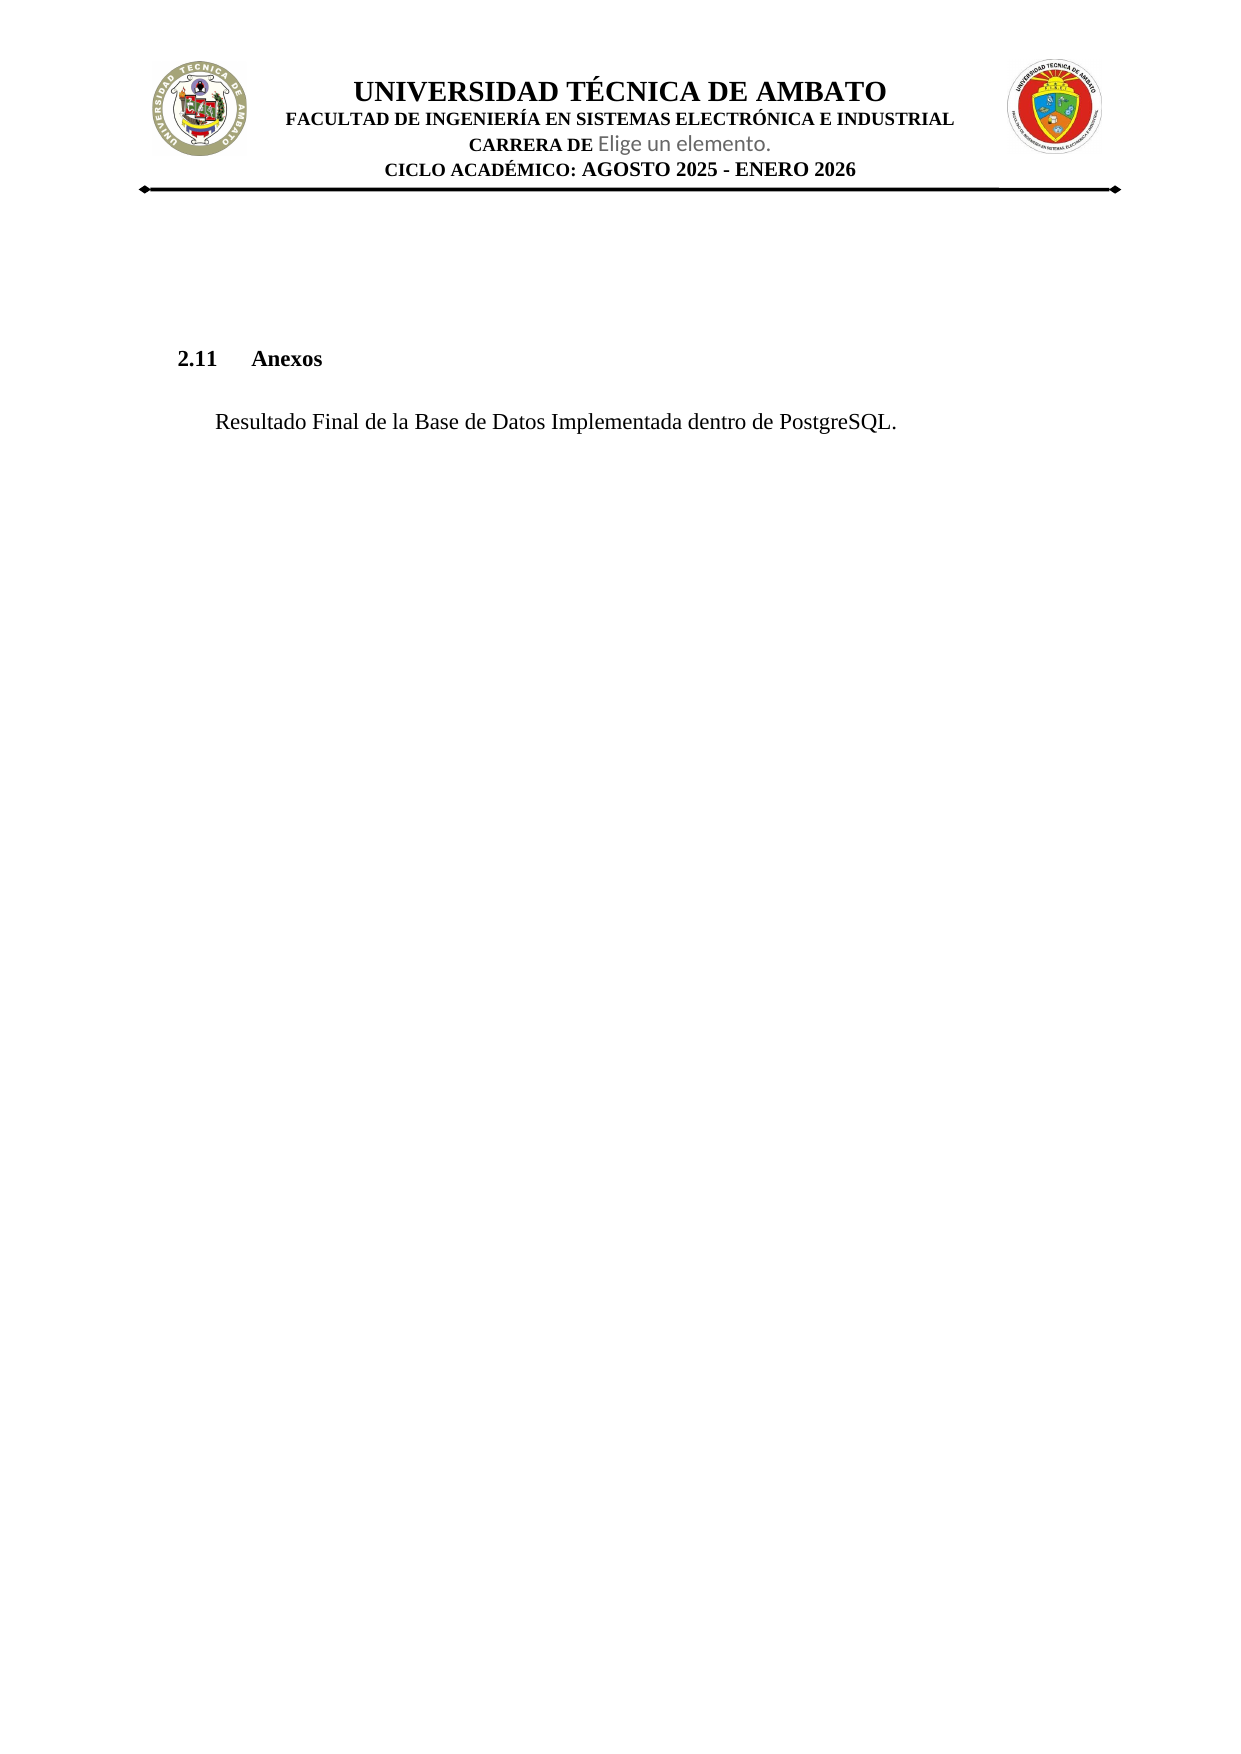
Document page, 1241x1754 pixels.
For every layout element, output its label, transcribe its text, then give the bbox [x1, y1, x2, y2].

text Resultado Final de la Base de Datos Implementada dentro de PostgreSQL. [215, 408, 1063, 434]
subtitle Anexos [177, 345, 1063, 371]
picture [152, 61, 247, 156]
picture [1007, 59, 1102, 154]
